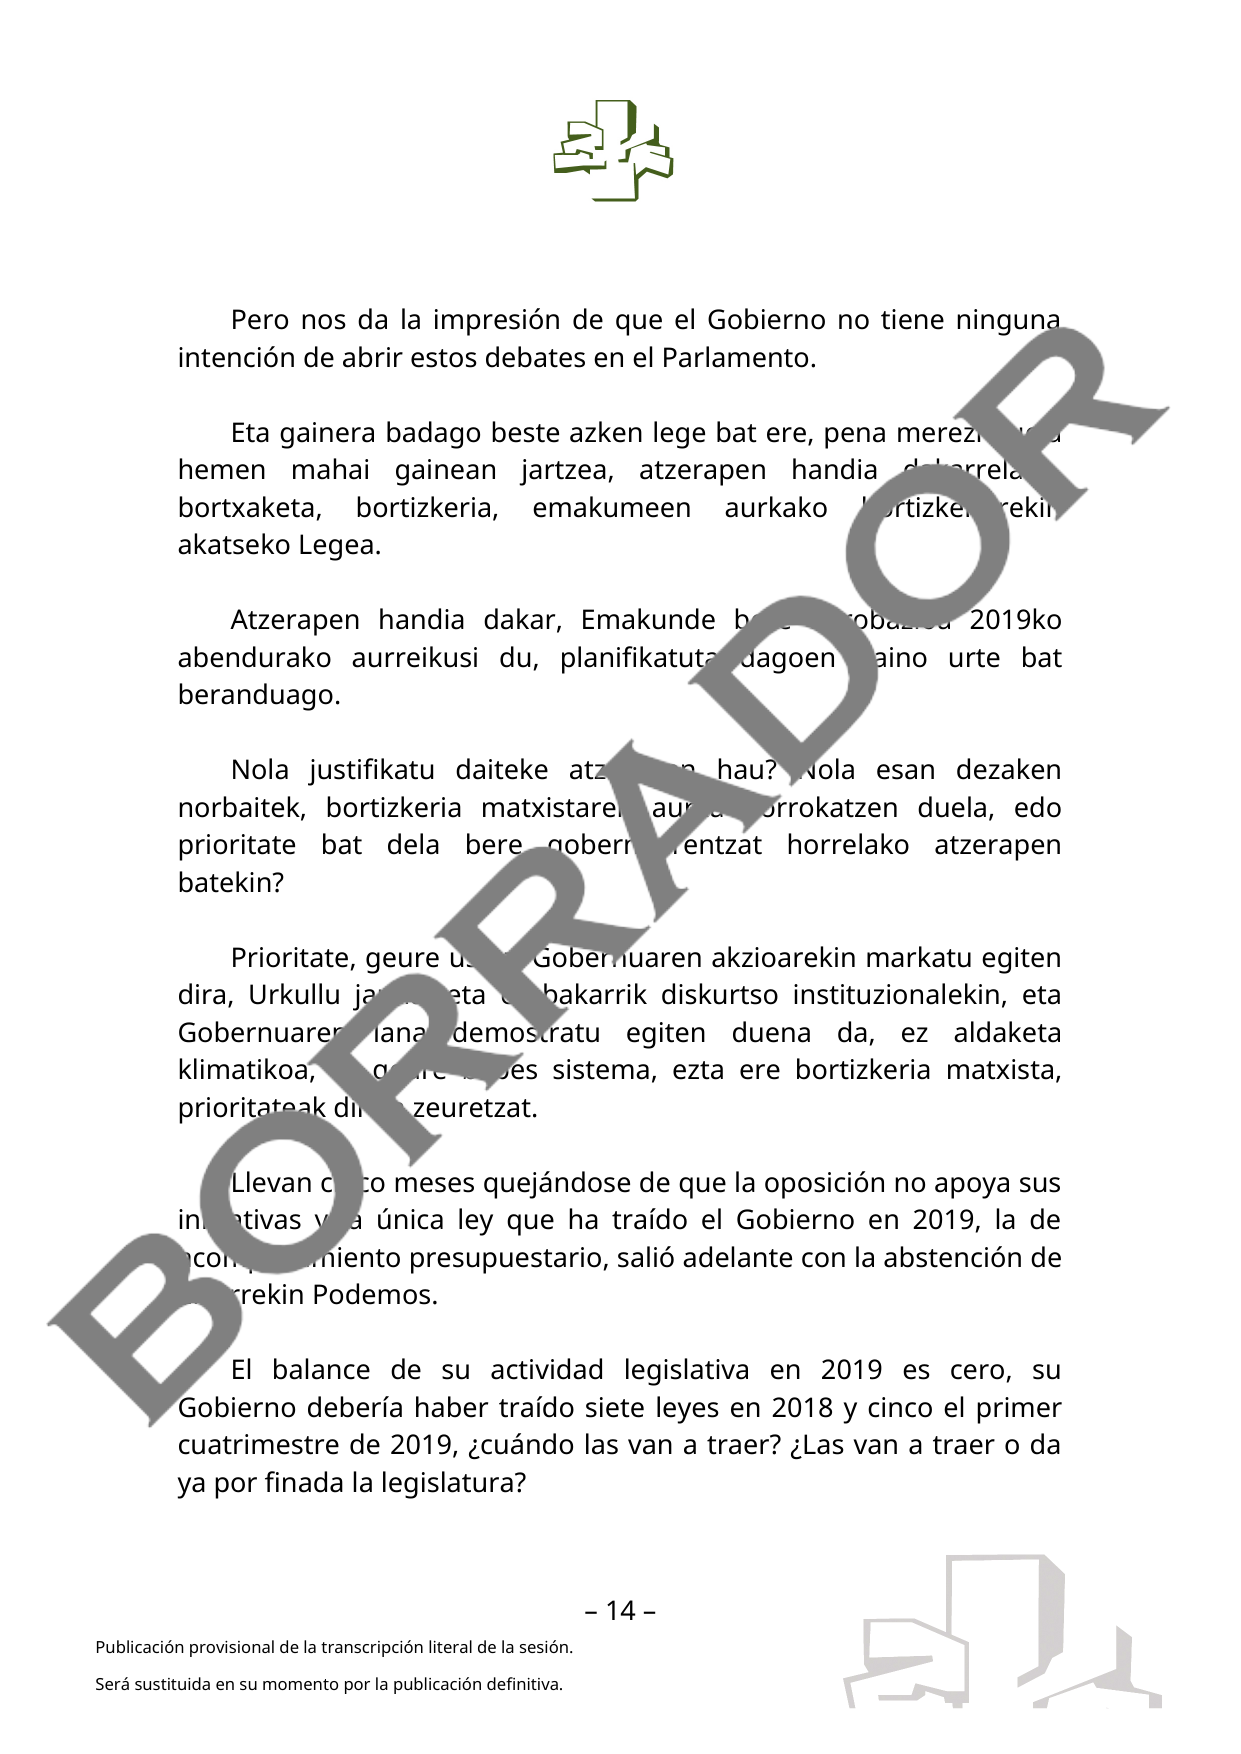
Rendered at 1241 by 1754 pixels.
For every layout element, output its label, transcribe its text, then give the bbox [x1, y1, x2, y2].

text Pero nos da la impresión de que el Gobierno no tiene ninguna intención de abrir estos debates en el Parlamento. [177, 300, 1063, 375]
picture [524, 77, 702, 225]
text Atzerapen handia dakar, Emakunde bere aprobazioa 2019ko abendurako aurreikusi du, planifikatuta dagoen baino urte bat beranduago. [177, 600, 773, 712]
picture [797, 1491, 1169, 1710]
text Atzerapen handia dakar, Emakunde bere aprobazioa 2019ko abendurako aurreikusi du, planifikatuta dagoen baino urte bat beranduago. [734, 627, 847, 712]
text Eta gainera badago beste azken lege bat ere, pena merezi duela hemen mahai gainean jartzea, atzerapen handia dakarrelako, bortxaketa, bortizkeria, emakumeen aurkako bortizkeriarekin akatseko Legea. [177, 412, 1063, 562]
text Atzerapen handia dakar, Emakunde bere aprobazioa 2019ko abendurako aurreikusi du, planifikatuta dagoen baino urte bat beranduago. [830, 600, 1063, 712]
text Nola justifikatu daiteke atzerapen hau? Nola esan dezaken norbaitek, bortizkeria matxistaren aurka borrokatzen duela, edo prioritate bat dela bere gobernuarentzat horrelako atzerapen batekin? [638, 750, 1063, 900]
text El balance de su actividad legislativa en 2019 es cero, su Gobierno debería haber traído siete leyes en 2018 y cinco el primer cuatrimestre de 2019, ¿cuándo las van a traer? ¿Las van a traer o da ya por finada la legislatura? [177, 1350, 1063, 1500]
text Llevan cinco meses quejándose de que la oposición no apoya sus iniciativas y la única ley que ha traído el Gobierno en 2019, la de acompañamiento presupuestario, salió adelante con la abstención de Elkarrekin Podemos. [177, 1162, 1063, 1312]
text Prioritate, geure ustez, Gobernuaren akzioarekin markatu egiten dira, Urkullu jauna, eta ez bakarrik diskurtso instituzionalekin, eta Gobernuaren lana demostratu egiten duena da, ez aldaketa klimatikoa, ez geure babes sistema, ezta ere bortizkeria matxista, prioritateak direla zeuretzat. [177, 937, 1063, 1125]
text Nola justifikatu daiteke atzerapen hau? Nola esan dezaken norbaitek, bortizkeria matxistaren aurka borrokatzen duela, edo prioritate bat dela bere gobernuarentzat horrelako atzerapen batekin? [177, 750, 649, 900]
